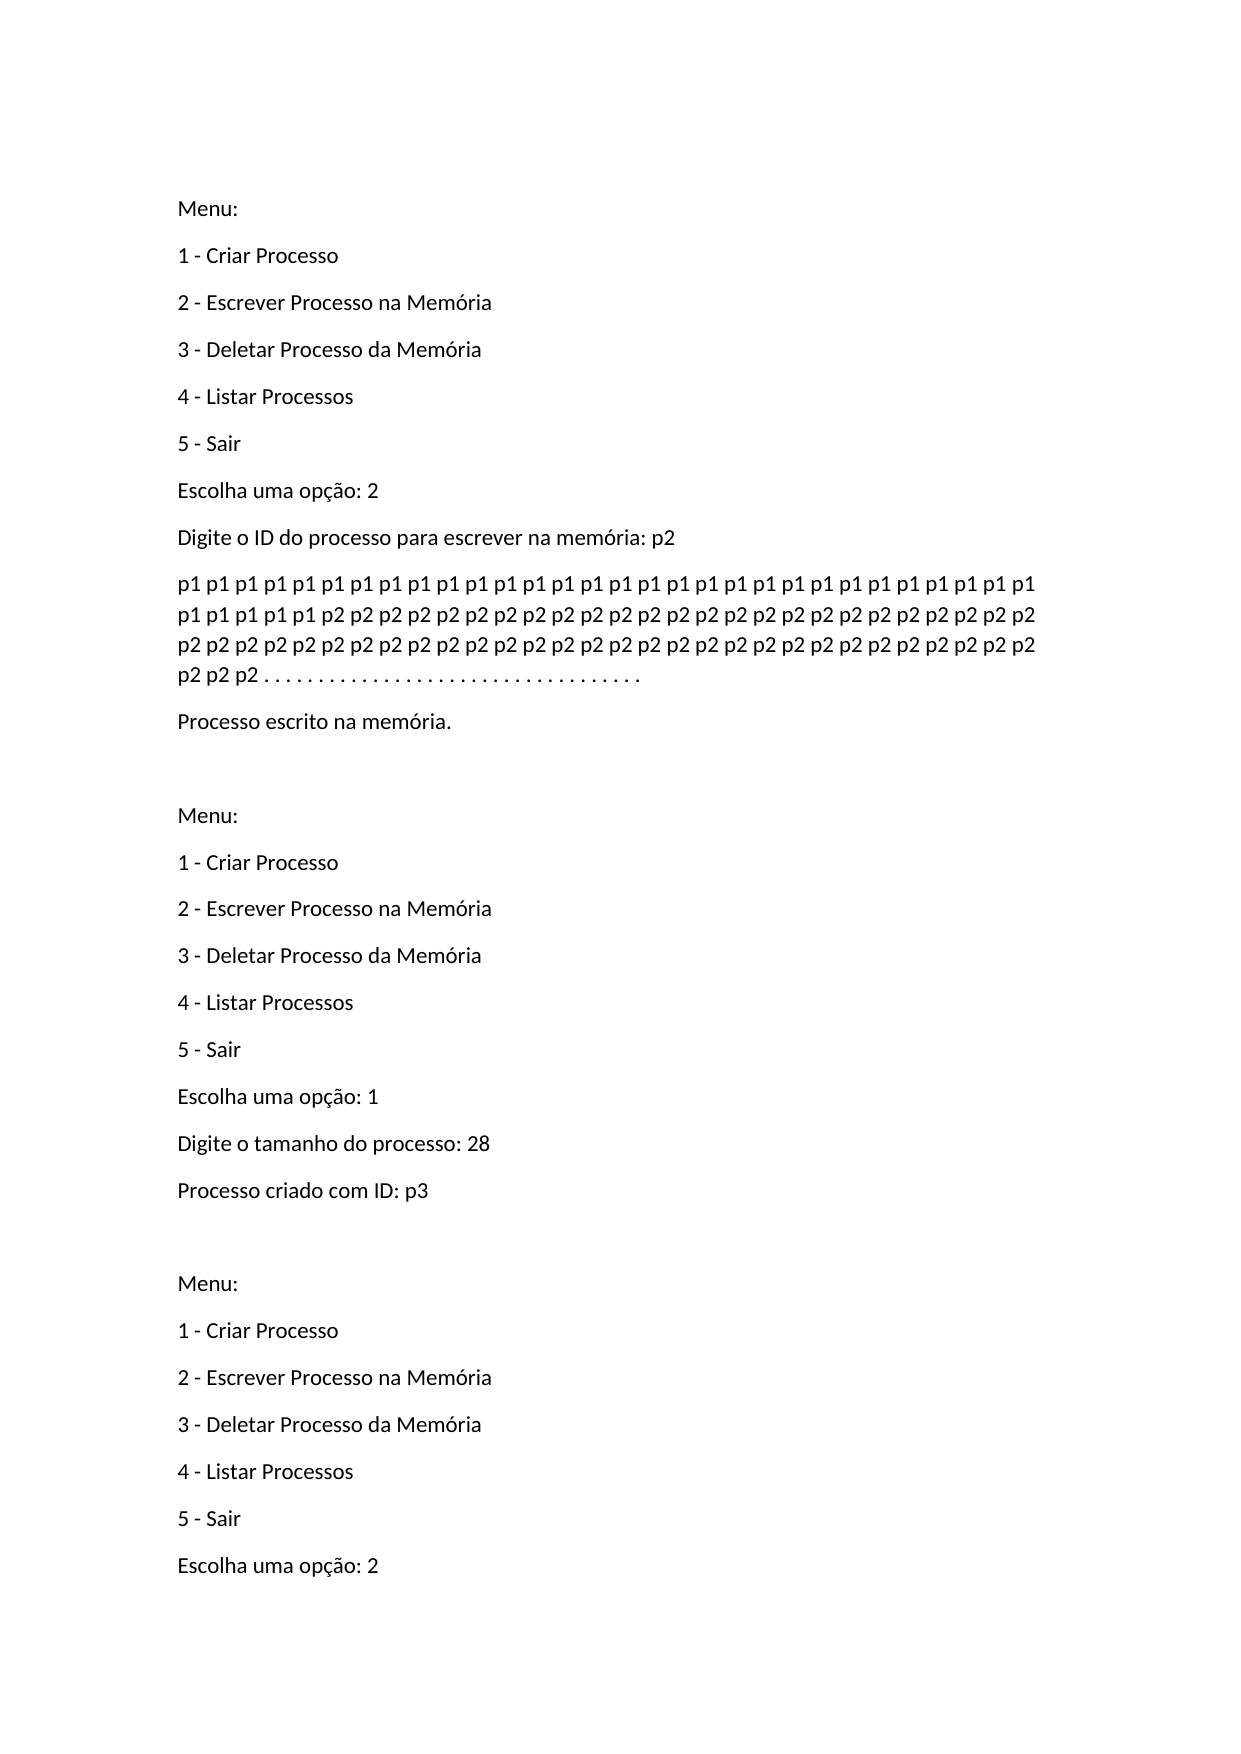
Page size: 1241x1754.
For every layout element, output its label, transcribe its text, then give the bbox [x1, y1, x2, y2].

text Digite o tamanho do processo: 28 [177, 1129, 1063, 1157]
text 3 - Deletar Processo da Memória [177, 941, 1063, 969]
text Menu: [177, 194, 1063, 222]
text 4 - Listar Processos [177, 1457, 1063, 1485]
text 3 - Deletar Processo da Memória [177, 1410, 1063, 1438]
text Escolha uma opção: 2 [177, 1551, 1063, 1579]
text 5 - Sair [177, 1035, 1063, 1063]
text 2 - Escrever Processo na Memória [177, 894, 1063, 922]
text 5 - Sair [177, 1504, 1063, 1532]
text 1 - Criar Processo [177, 241, 1063, 269]
text p1 p1 p1 p1 p1 p1 p1 p1 p1 p1 p1 p1 p1 p1 p1 p1 p1 p1 p1 p1 p1 p1 p1 p1 p1 p1 p1 p1 p1 p1 p1 p1 p1 p1 p1 p2 p2 p2 p2 p2 p2 p2 p2 p2 p2 p2 p2 p2 p2 p2 p2 p2 p2 p2 p2 p2 p2 p2 p2 p2 p2 p2 p2 p2 p2 p2 p2 p2 p2 p2 p2 p2 p2 p2 p2 p2 p2 p2 p2 p2 p2 p2 p2 p2 p2 p2 p2 p2 p2 p2 p2 p2 p2 . . . . . . . . . . . . . . . . . . . . . . . . . . . . . . . . . . . [177, 569, 1063, 688]
text Menu: [177, 801, 1063, 829]
text 2 - Escrever Processo na Memória [177, 1363, 1063, 1391]
text 2 - Escrever Processo na Memória [177, 288, 1063, 316]
text 4 - Listar Processos [177, 988, 1063, 1016]
text 3 - Deletar Processo da Memória [177, 335, 1063, 363]
text Escolha uma opção: 2 [177, 476, 1063, 504]
text Processo criado com ID: p3 [177, 1176, 1063, 1204]
text 1 - Criar Processo [177, 1316, 1063, 1344]
text 4 - Listar Processos [177, 382, 1063, 410]
text Digite o ID do processo para escrever na memória: p2 [177, 523, 1063, 551]
text 1 - Criar Processo [177, 848, 1063, 876]
text Menu: [177, 1269, 1063, 1297]
text 5 - Sair [177, 429, 1063, 457]
text Processo escrito na memória. [177, 707, 1063, 735]
text Escolha uma opção: 1 [177, 1082, 1063, 1110]
